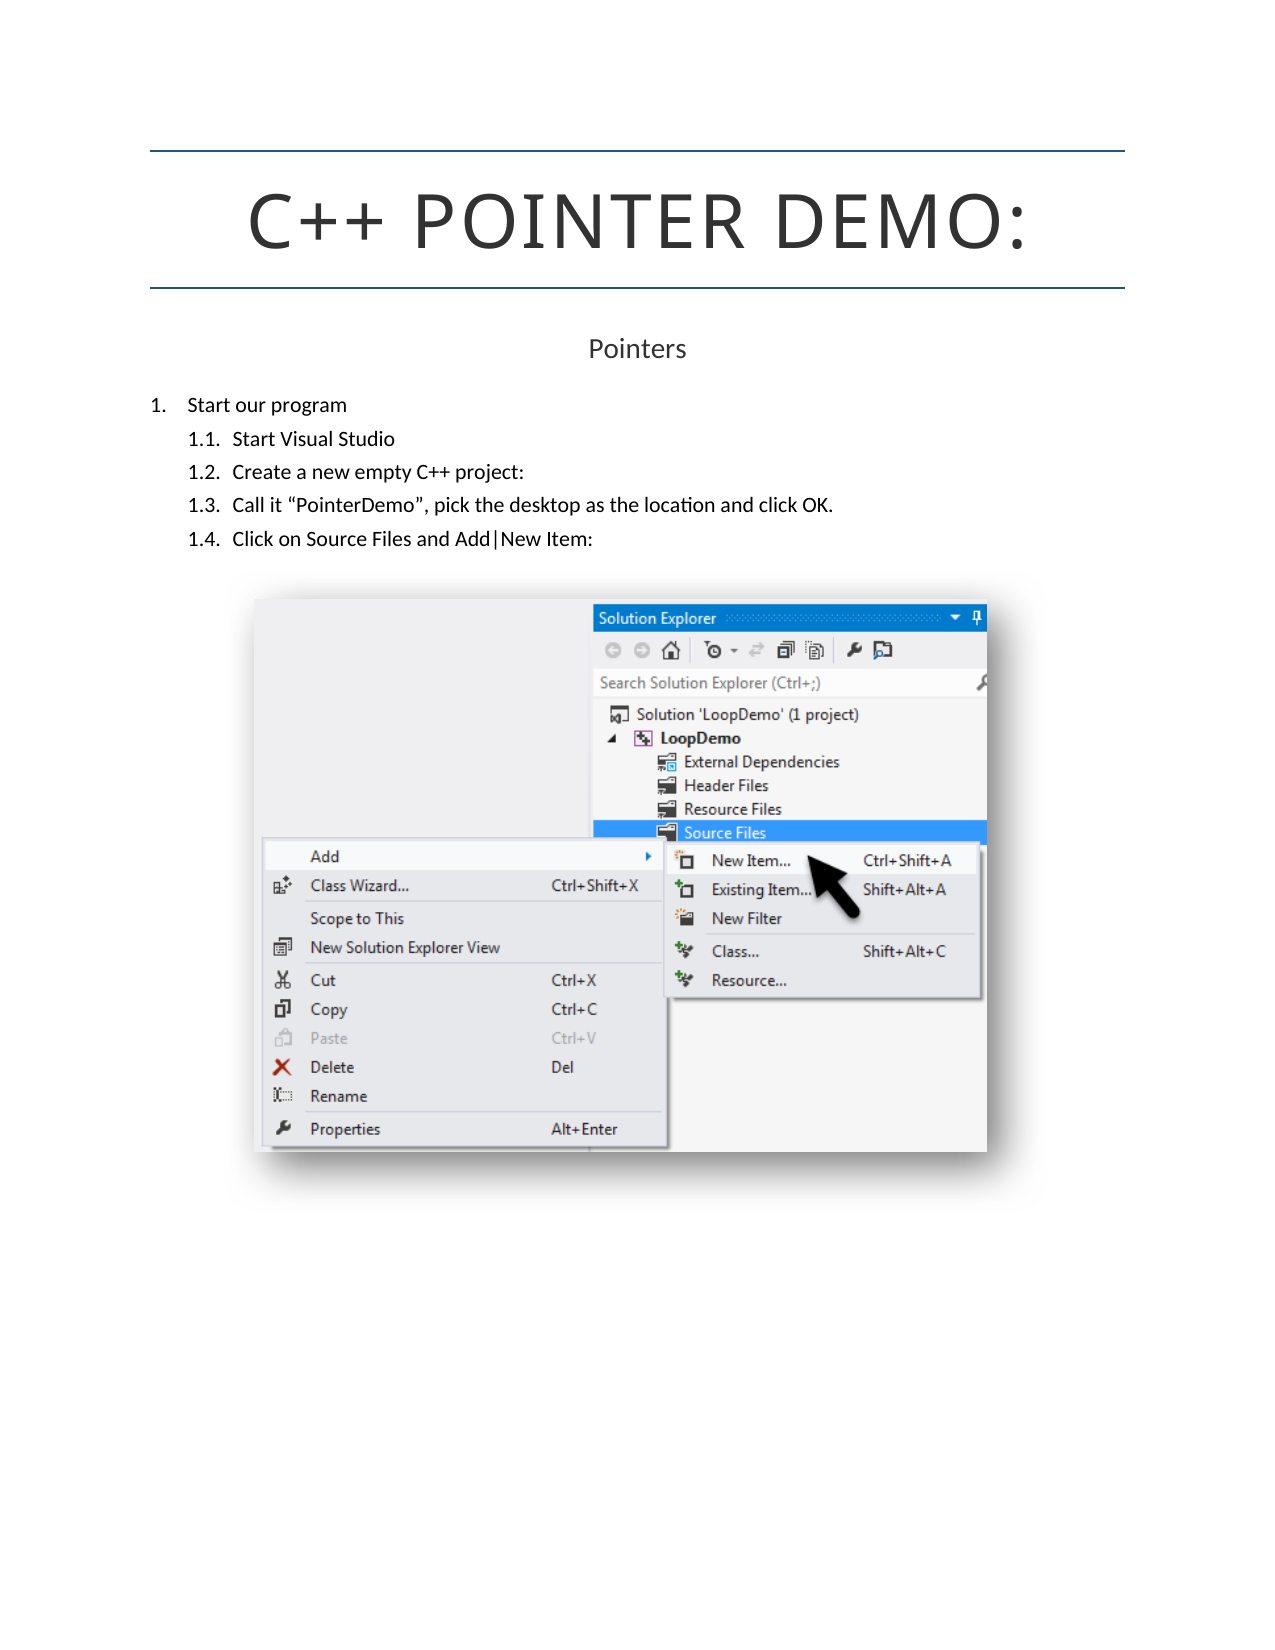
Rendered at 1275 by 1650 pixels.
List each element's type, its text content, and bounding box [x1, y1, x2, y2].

list Create a new empty C++ project: [187, 458, 1125, 485]
picture [254, 599, 987, 1152]
list Click on Source Files and Add|New Item: [187, 525, 1125, 551]
list Start Visual Studio [187, 425, 1125, 451]
list Start our program [150, 391, 1125, 418]
title C++ POinter Demo: [150, 152, 1125, 287]
subtitle Pointers [150, 330, 1125, 366]
list Call it “PointerDemo”, pick the desktop as the location and click OK. [187, 491, 1125, 518]
